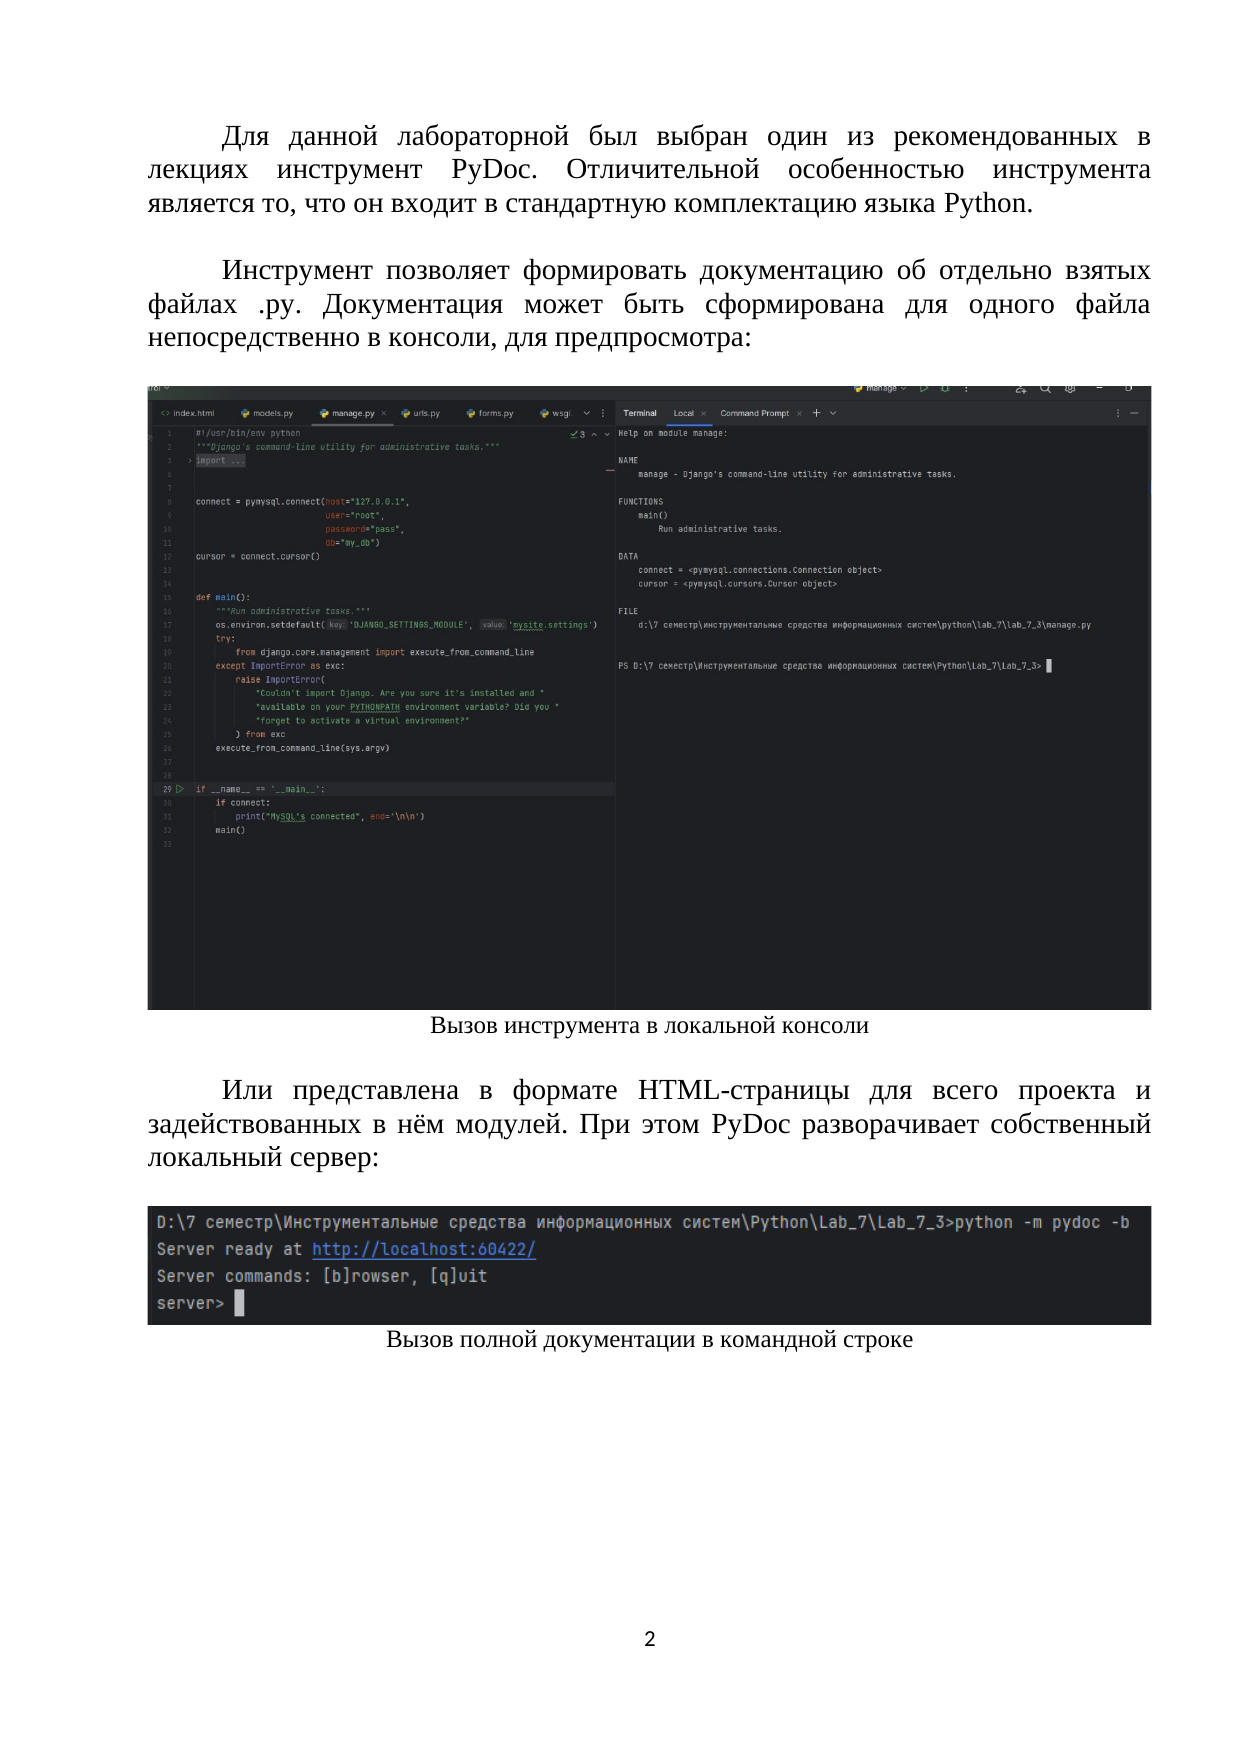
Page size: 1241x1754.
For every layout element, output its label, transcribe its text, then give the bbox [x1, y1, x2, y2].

text Или представлена в формате HTML-страницы для всего проекта и задействованных в нём модулей. При этом PyDoc разворачивает собственный локальный сервер: [148, 1072, 1152, 1173]
text Вызов полной документации в командной строке [148, 1325, 1152, 1353]
text Вызов инструмента в локальной консоли [148, 1010, 1152, 1039]
picture [147, 1206, 1152, 1325]
text Для данной лабораторной был выбран один из рекомендованных в лекциях инструмент PyDoc. Отличительной особенностью инструмента является то, что он входит в стандартную комплектацию языка Python. [148, 118, 1152, 219]
picture [147, 386, 1152, 1010]
text Инструмент позволяет формировать документацию об отдельно взятых файлах .py. Документация может быть сформирована для одного файла непосредственно в консоли, для предпросмотра: [148, 252, 1152, 353]
